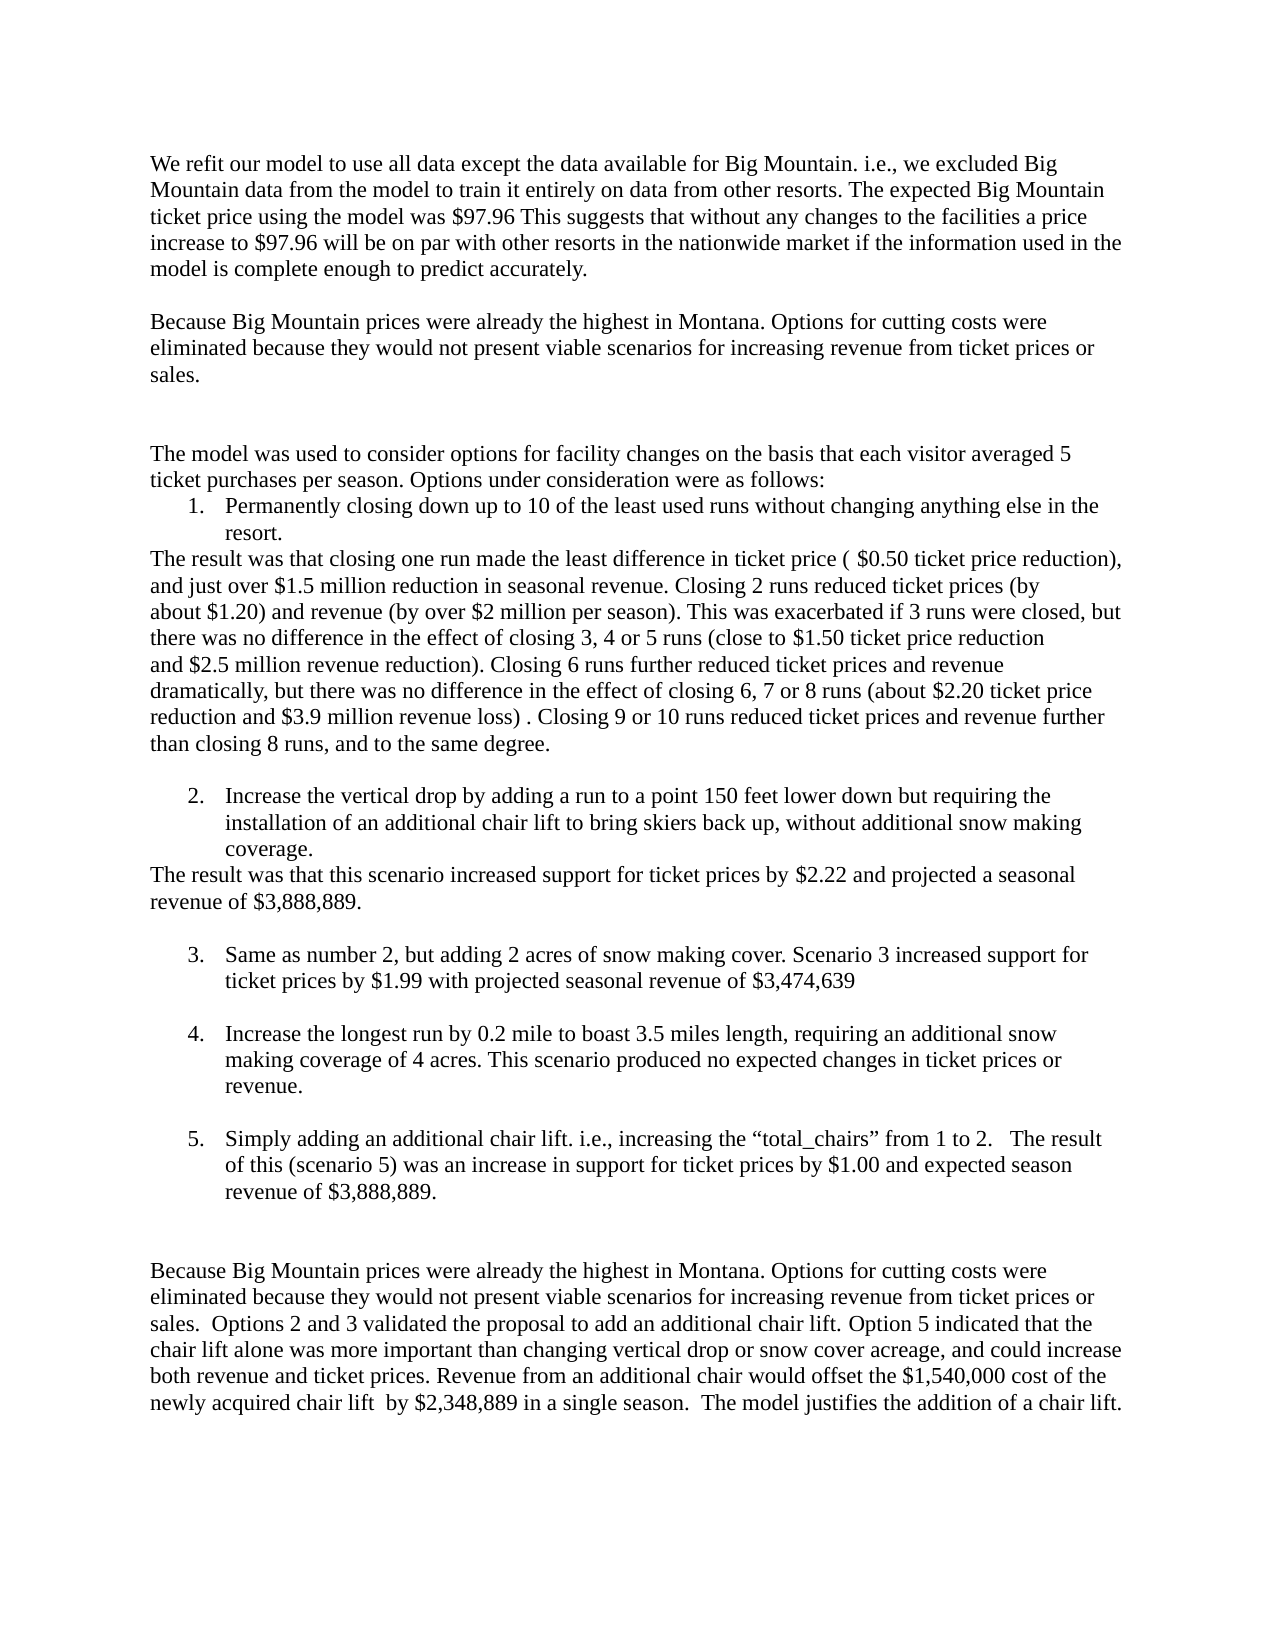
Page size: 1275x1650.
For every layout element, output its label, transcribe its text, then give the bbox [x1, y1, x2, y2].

list Same as number 2, but adding 2 acres of snow making cover. Scenario 3 increased support for ticket prices by $1.99 with projected seasonal revenue of $3,474,639 [187, 941, 1125, 993]
text The model was used to consider options for facility changes on the basis that each visitor averaged 5 ticket purchases per season. Options under consideration were as follows: [150, 440, 1125, 493]
list Increase the vertical drop by adding a run to a point 150 feet lower down but requiring the installation of an additional chair lift to bring skiers back up, without additional snow making coverage. [187, 782, 1125, 862]
text The result was that closing one run made the least difference in ticket price ( $0.50 ticket price reduction), and just over $1.5 million reduction in seasonal revenue. Closing 2 runs reduced ticket prices (by about $1.20) and revenue (by over $2 million per season). This was exacerbated if 3 runs were closed, but there was no difference in the effect of closing 3, 4 or 5 runs (close to $1.50 ticket price reduction and $2.5 million revenue reduction). Closing 6 runs further reduced ticket prices and revenue dramatically, but there was no difference in the effect of closing 6, 7 or 8 runs (about $2.20 ticket price reduction and $3.9 million revenue loss) . Closing 9 or 10 runs reduced ticket prices and revenue further than closing 8 runs, and to the same degree. [150, 545, 1125, 756]
text Because Big Mountain prices were already the highest in Montana. Options for cutting costs were eliminated because they would not present viable scenarios for increasing revenue from ticket prices or sales. [150, 308, 1125, 387]
list Simply adding an additional chair lift. i.e., increasing the “total_chairs” from 1 to 2. The result of this (scenario 5) was an increase in support for ticket prices by $1.00 and expected season revenue of $3,888,889. [187, 1125, 1125, 1204]
text The result was that this scenario increased support for ticket prices by $2.22 and projected a seasonal revenue of $3,888,889. [150, 862, 1125, 914]
list Increase the longest run by 0.2 mile to boast 3.5 miles length, requiring an additional snow making coverage of 4 acres. This scenario produced no expected changes in ticket prices or revenue. [187, 1020, 1125, 1099]
text We refit our model to use all data except the data available for Big Mountain. i.e., we excluded Big Mountain data from the model to train it entirely on data from other resorts. The expected Big Mountain ticket price using the model was $97.96 This suggests that without any changes to the facilities a price increase to $97.96 will be on par with other resorts in the nationwide market if the information used in the model is complete enough to predict accurately. [150, 150, 1125, 282]
text Because Big Mountain prices were already the highest in Montana. Options for cutting costs were eliminated because they would not present viable scenarios for increasing revenue from ticket prices or sales. Options 2 and 3 validated the proposal to add an additional chair lift. Option 5 indicated that the chair lift alone was more important than changing vertical drop or snow cover acreage, and could increase both revenue and ticket prices. Revenue from an additional chair would offset the $1,540,000 cost of the newly acquired chair lift by $2,348,889 in a single season. The model justifies the addition of a chair lift. [150, 1257, 1125, 1415]
list Permanently closing down up to 10 of the least used runs without changing anything else in the resort. [187, 493, 1125, 545]
